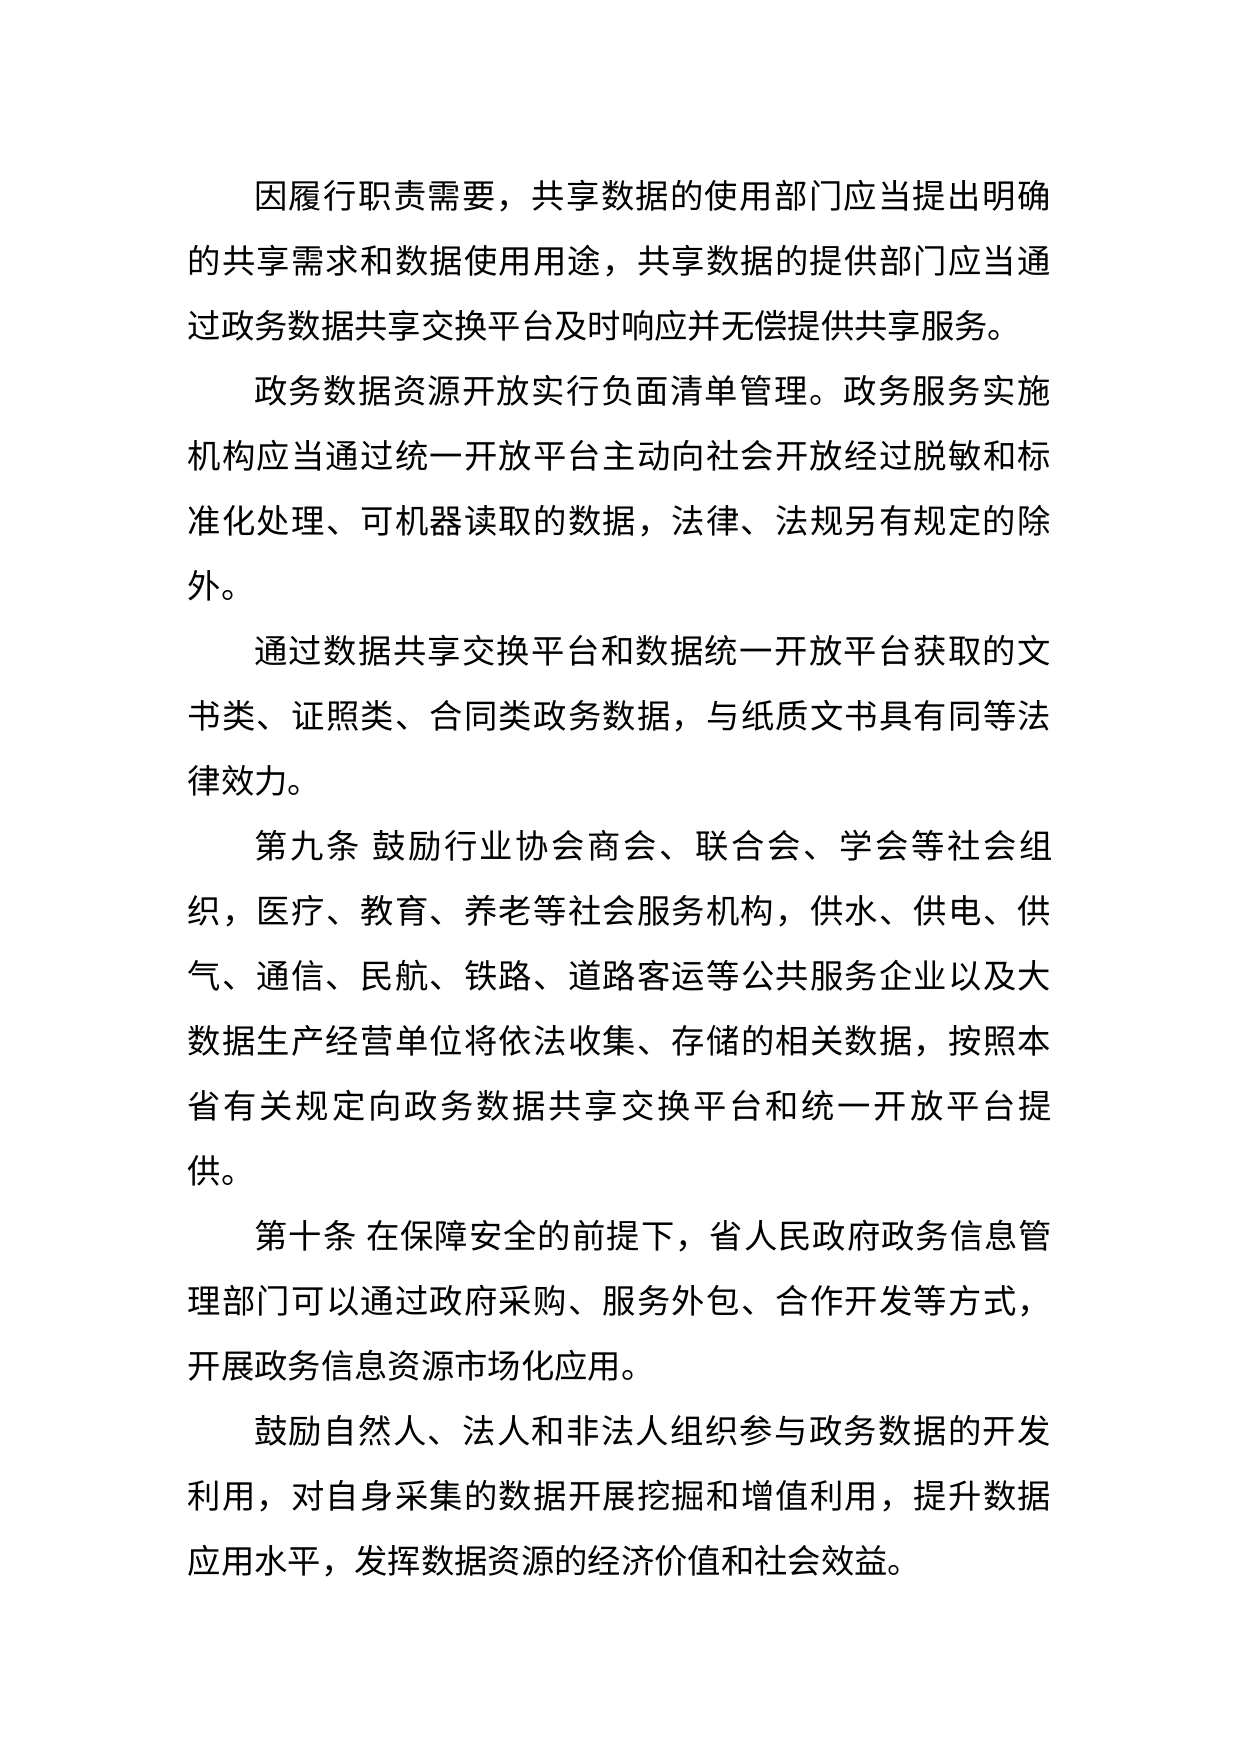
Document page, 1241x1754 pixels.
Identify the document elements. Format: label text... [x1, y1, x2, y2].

text 通过数据共享交换平台和数据统一开放平台获取的文书类、证照类、合同类政务数据，与纸质文书具有同等法律效力。 [187, 617, 1053, 812]
text 因履行职责需要，共享数据的使用部门应当提出明确的共享需求和数据使用用途，共享数据的提供部门应当通过政务数据共享交换平台及时响应并无偿提供共享服务。 [187, 162, 1053, 357]
text 第九条 鼓励行业协会商会、联合会、学会等社会组织，医疗、教育、养老等社会服务机构，供水、供电、供气、通信、民航、铁路、道路客运等公共服务企业以及大数据生产经营单位将依法收集、存储的相关数据，按照本省有关规定向政务数据共享交换平台和统一开放平台提供。 [187, 812, 1053, 1202]
text 第十条 在保障安全的前提下，省人民政府政务信息管理部门可以通过政府采购、服务外包、合作开发等方式，开展政务信息资源市场化应用。 [187, 1202, 1053, 1397]
text 鼓励自然人、法人和非法人组织参与政务数据的开发利用，对自身采集的数据开展挖掘和增值利用，提升数据应用水平，发挥数据资源的经济价值和社会效益。 [187, 1397, 1053, 1592]
text 政务数据资源开放实行负面清单管理。政务服务实施机构应当通过统一开放平台主动向社会开放经过脱敏和标准化处理、可机器读取的数据，法律、法规另有规定的除外。 [187, 357, 1053, 617]
